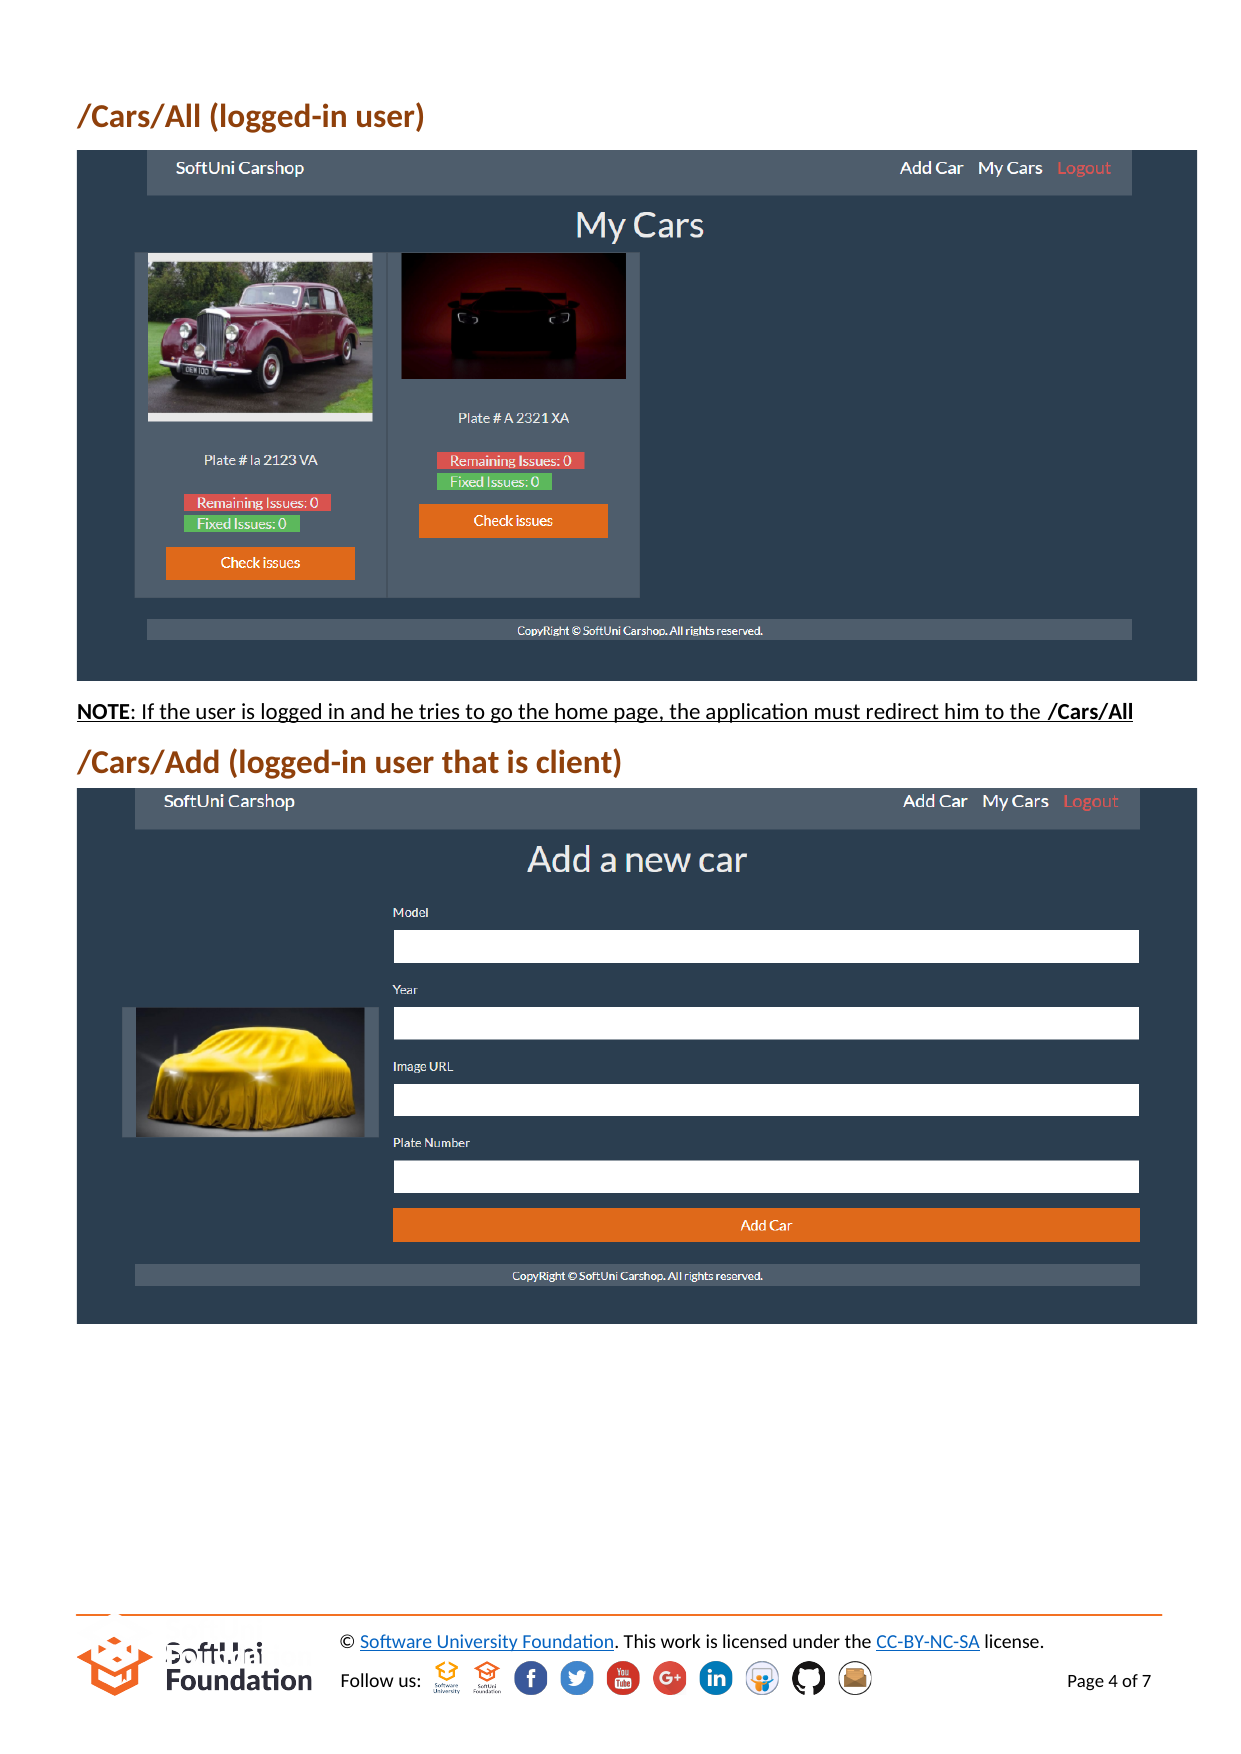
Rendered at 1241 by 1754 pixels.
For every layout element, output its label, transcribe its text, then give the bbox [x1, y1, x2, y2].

subtitle /Cars/All (logged-in user) [77, 95, 1163, 136]
picture [745, 1661, 779, 1695]
picture [699, 1661, 709, 1671]
subtitle /Cars/Add (logged-in user that is client) [77, 742, 1163, 788]
picture [76, 788, 1198, 1324]
picture [838, 1661, 872, 1695]
picture [514, 1661, 548, 1695]
picture [76, 1612, 312, 1696]
picture [723, 1661, 733, 1671]
picture [473, 1661, 501, 1695]
picture [792, 1661, 825, 1695]
picture [76, 150, 1198, 681]
text NOTE: If the user is logged in and he tries to go the home page, the application must redirect him to the /Cars/All [77, 697, 1163, 725]
picture [699, 1685, 709, 1695]
picture [433, 1661, 460, 1695]
picture [653, 1661, 687, 1695]
picture [606, 1661, 640, 1695]
picture [723, 1685, 733, 1695]
picture [714, 1675, 725, 1685]
picture [560, 1661, 594, 1695]
